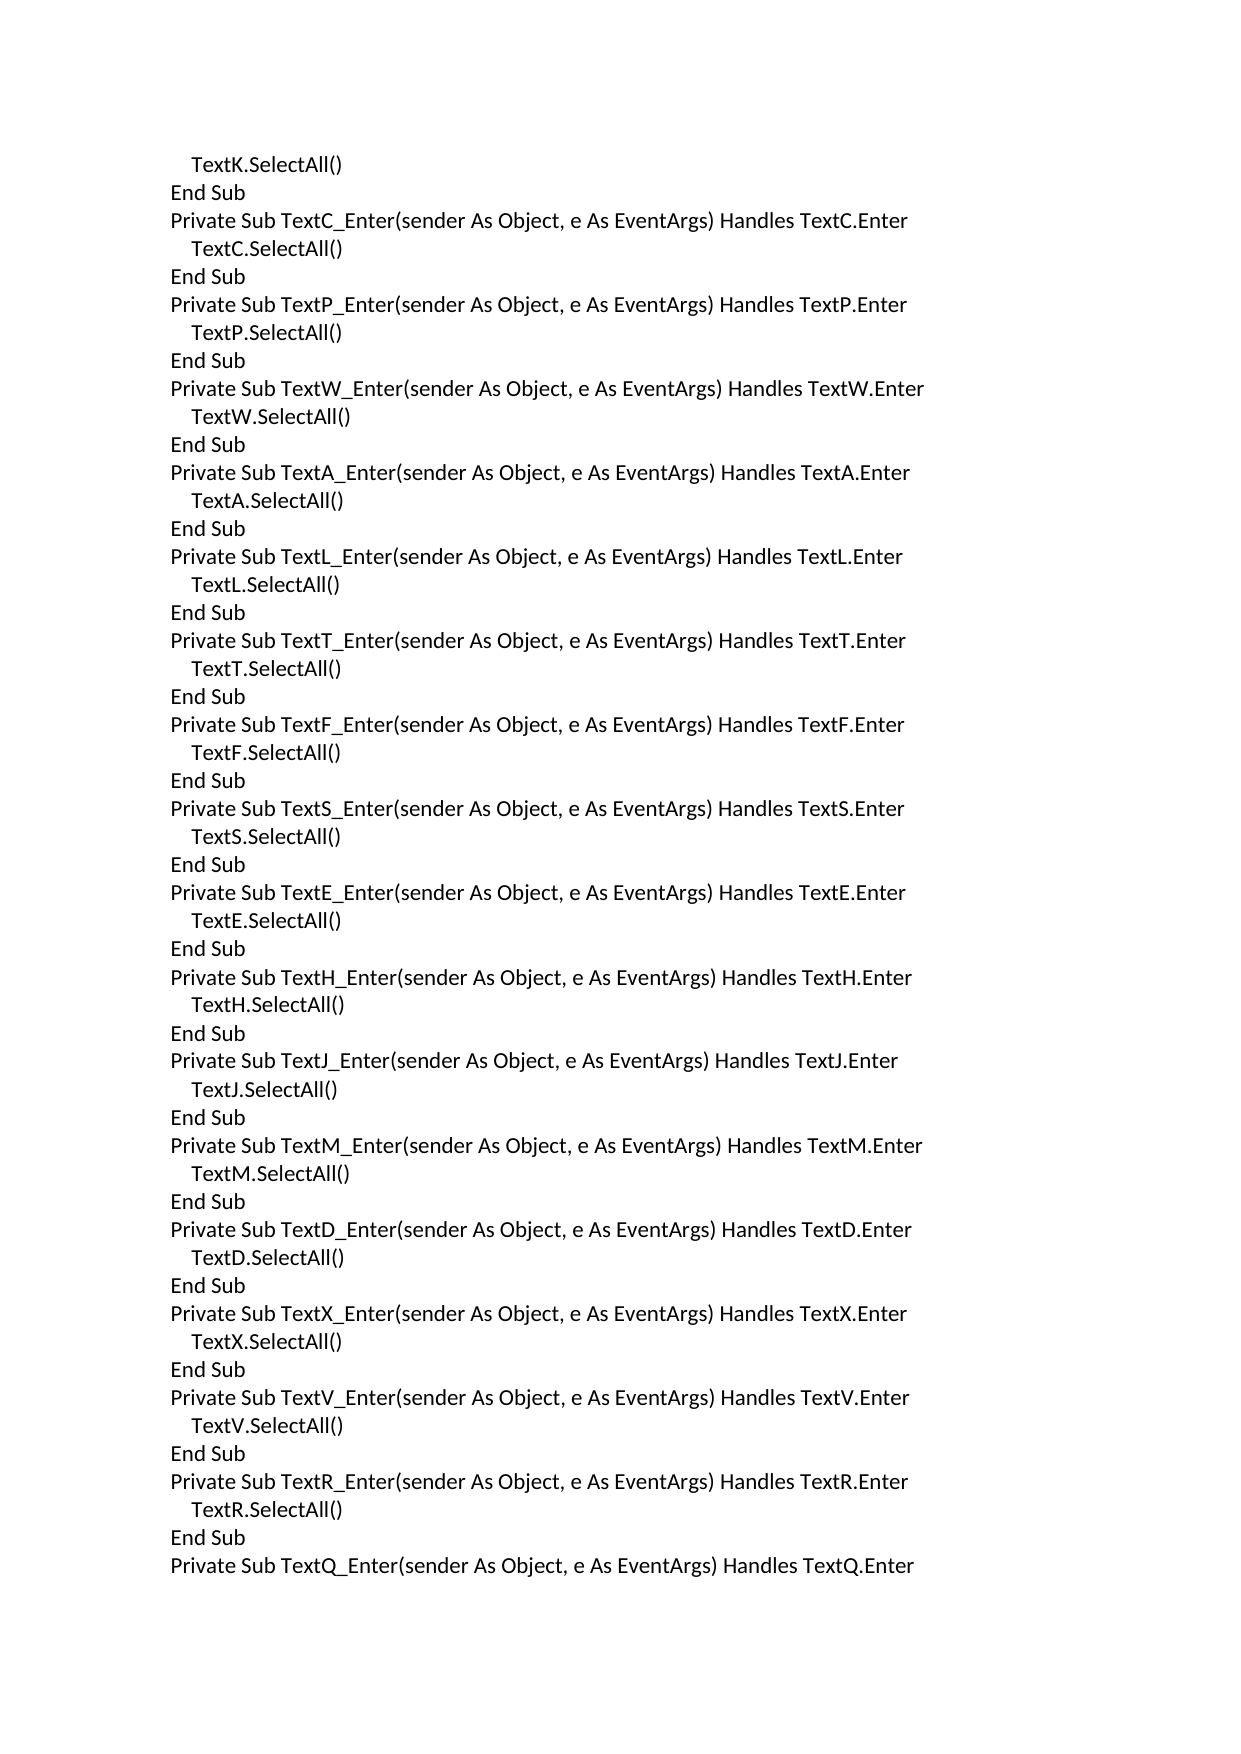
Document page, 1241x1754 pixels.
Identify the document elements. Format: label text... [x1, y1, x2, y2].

text TextX.SelectAll() [150, 1327, 1090, 1355]
text TextC.SelectAll() [150, 234, 1090, 262]
text TextW.SelectAll() [150, 402, 1090, 430]
text End Sub [150, 682, 1090, 710]
text Private Sub TextJ_Enter(sender As Object, e As EventArgs) Handles TextJ.Enter [150, 1047, 1090, 1075]
text End Sub [150, 1523, 1090, 1551]
text TextD.SelectAll() [150, 1243, 1090, 1271]
text End Sub [150, 1187, 1090, 1215]
text TextM.SelectAll() [150, 1159, 1090, 1187]
text End Sub [150, 1103, 1090, 1131]
text TextJ.SelectAll() [150, 1075, 1090, 1103]
text Private Sub TextP_Enter(sender As Object, e As EventArgs) Handles TextP.Enter [150, 290, 1090, 318]
text End Sub [150, 514, 1090, 542]
text Private Sub TextA_Enter(sender As Object, e As EventArgs) Handles TextA.Enter [150, 458, 1090, 486]
text Private Sub TextF_Enter(sender As Object, e As EventArgs) Handles TextF.Enter [150, 710, 1090, 738]
text TextP.SelectAll() [150, 318, 1090, 346]
text Private Sub TextH_Enter(sender As Object, e As EventArgs) Handles TextH.Enter [150, 963, 1090, 991]
text Private Sub TextR_Enter(sender As Object, e As EventArgs) Handles TextR.Enter [150, 1467, 1090, 1495]
text TextA.SelectAll() [150, 486, 1090, 514]
text TextV.SelectAll() [150, 1411, 1090, 1439]
text End Sub [150, 934, 1090, 963]
text TextT.SelectAll() [150, 654, 1090, 682]
text Private Sub TextD_Enter(sender As Object, e As EventArgs) Handles TextD.Enter [150, 1215, 1090, 1243]
text Private Sub TextL_Enter(sender As Object, e As EventArgs) Handles TextL.Enter [150, 542, 1090, 570]
text Private Sub TextW_Enter(sender As Object, e As EventArgs) Handles TextW.Enter [150, 374, 1090, 402]
text End Sub [150, 1439, 1090, 1467]
text TextE.SelectAll() [150, 907, 1090, 934]
text Private Sub TextS_Enter(sender As Object, e As EventArgs) Handles TextS.Enter [150, 794, 1090, 822]
text Private Sub TextT_Enter(sender As Object, e As EventArgs) Handles TextT.Enter [150, 626, 1090, 654]
text End Sub [150, 851, 1090, 878]
text End Sub [150, 1355, 1090, 1383]
text End Sub [150, 1271, 1090, 1299]
text Private Sub TextC_Enter(sender As Object, e As EventArgs) Handles TextC.Enter [150, 206, 1090, 234]
text End Sub [150, 178, 1090, 206]
text TextH.SelectAll() [150, 991, 1090, 1019]
text TextR.SelectAll() [150, 1495, 1090, 1523]
text TextL.SelectAll() [150, 570, 1090, 598]
text Private Sub TextQ_Enter(sender As Object, e As EventArgs) Handles TextQ.Enter [150, 1551, 1090, 1579]
text Private Sub TextE_Enter(sender As Object, e As EventArgs) Handles TextE.Enter [150, 878, 1090, 907]
text TextF.SelectAll() [150, 738, 1090, 766]
text End Sub [150, 766, 1090, 794]
text TextK.SelectAll() [150, 150, 1090, 178]
text Private Sub TextV_Enter(sender As Object, e As EventArgs) Handles TextV.Enter [150, 1383, 1090, 1411]
text End Sub [150, 346, 1090, 374]
text Private Sub TextM_Enter(sender As Object, e As EventArgs) Handles TextM.Enter [150, 1131, 1090, 1159]
text Private Sub TextX_Enter(sender As Object, e As EventArgs) Handles TextX.Enter [150, 1299, 1090, 1327]
text End Sub [150, 1019, 1090, 1047]
text End Sub [150, 598, 1090, 626]
text TextS.SelectAll() [150, 822, 1090, 851]
text End Sub [150, 430, 1090, 458]
text End Sub [150, 262, 1090, 290]
